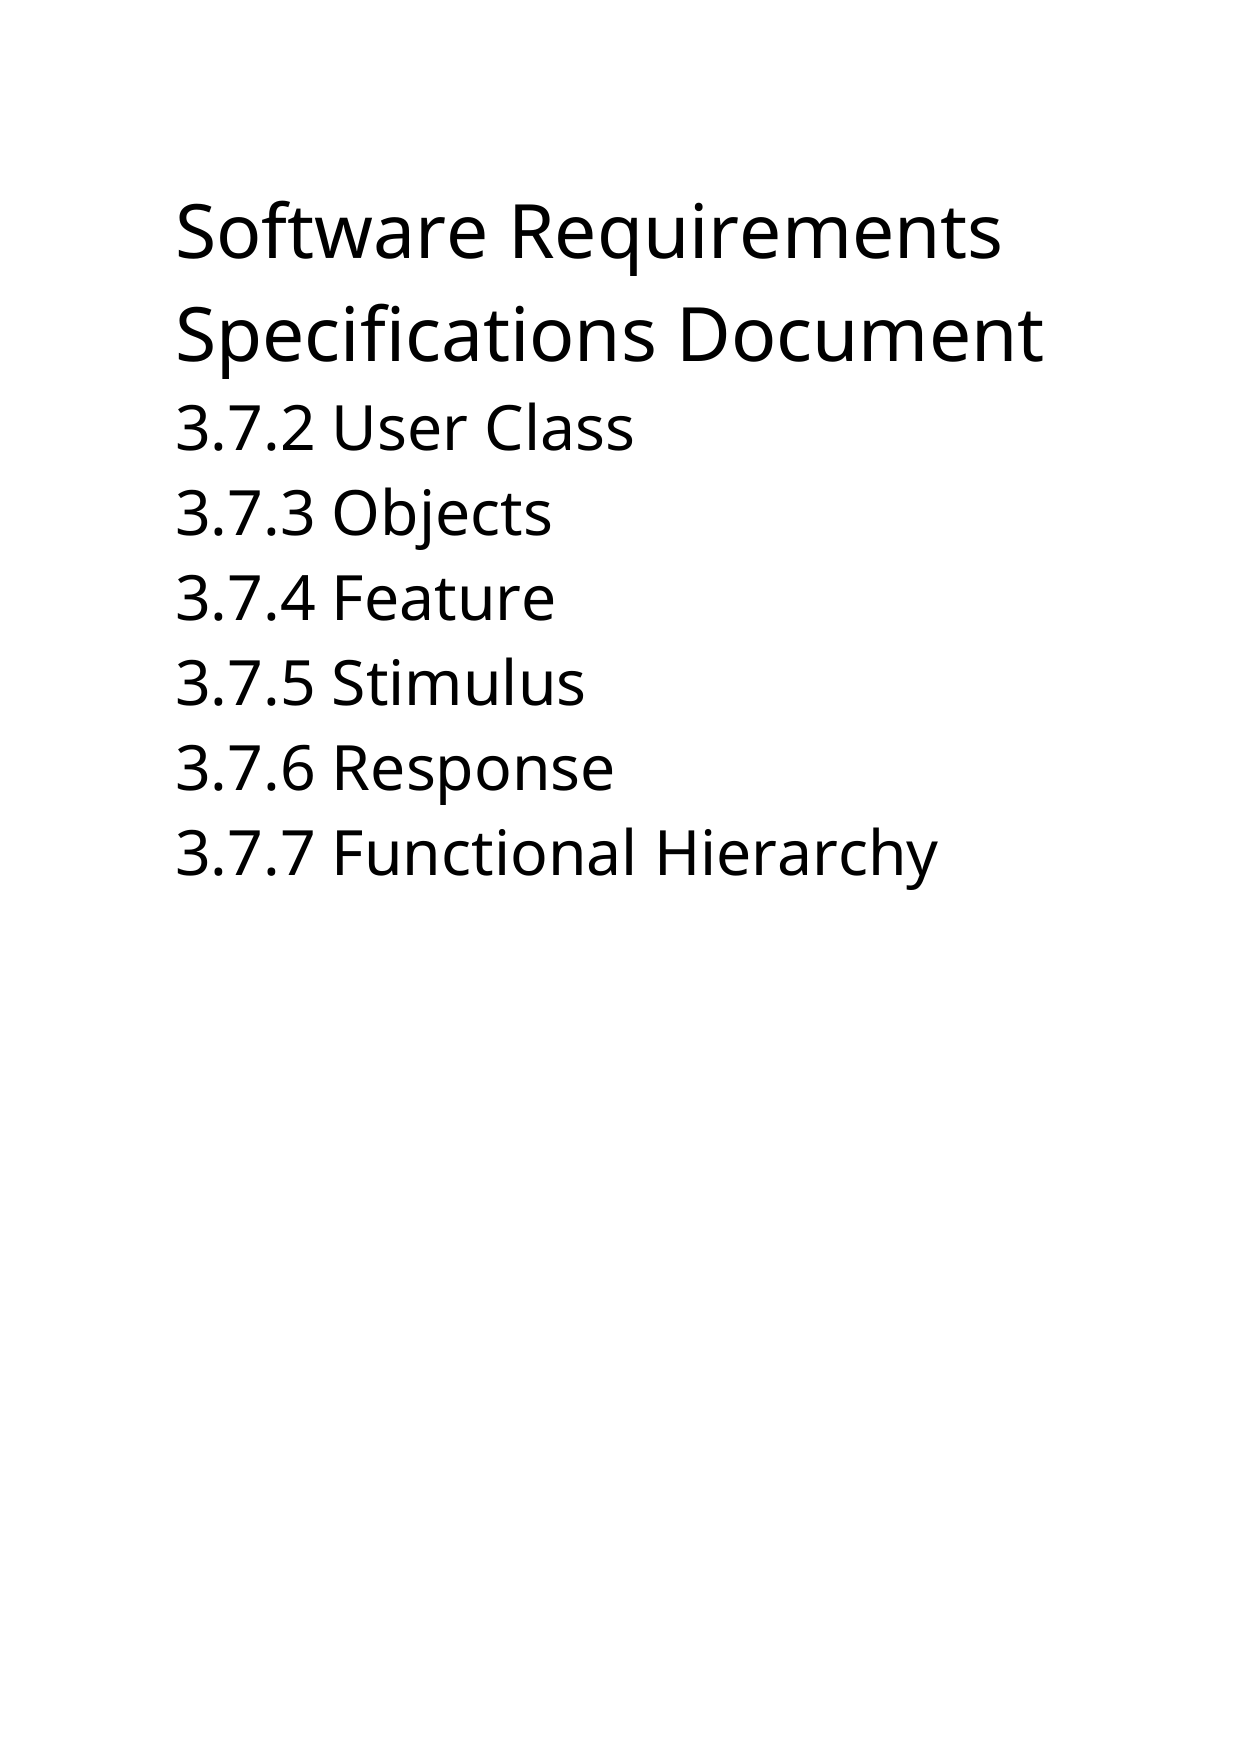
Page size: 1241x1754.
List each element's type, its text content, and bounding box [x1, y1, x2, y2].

text 3.7.5 Stimulus [175, 638, 1142, 723]
text Software Requirements Specifications Document [175, 179, 1142, 383]
text 3.7.7 Functional Hierarchy [175, 809, 1142, 894]
text 3.7.2 User Class [175, 383, 1142, 468]
text 3.7.4 Feature [175, 553, 1142, 638]
text 3.7.6 Response [175, 723, 1142, 809]
text 3.7.3 Objects [175, 468, 1142, 553]
